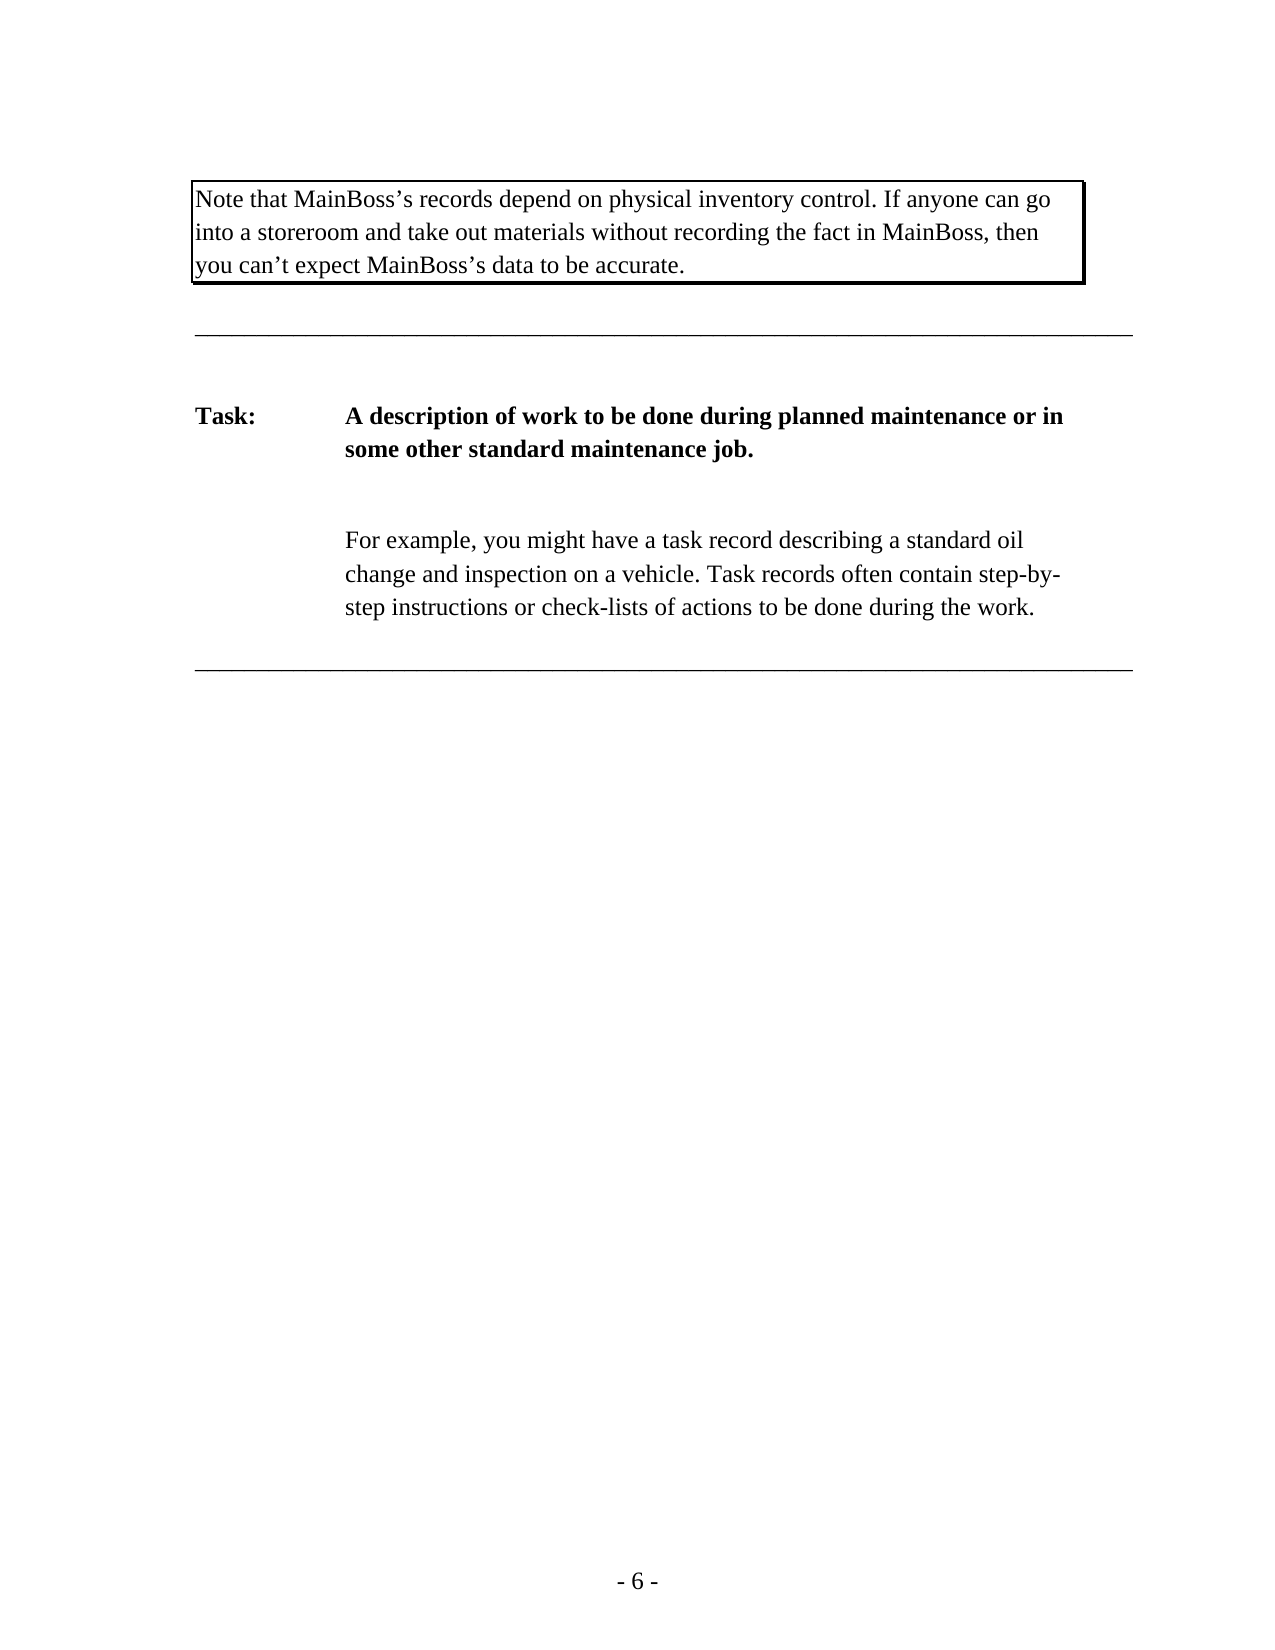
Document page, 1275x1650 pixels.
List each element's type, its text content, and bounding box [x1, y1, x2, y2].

text Task: A description of work to be done during planned maintenance or in some other standard maintenance job. [195, 401, 1080, 463]
text Note that MainBoss’s records depend on physical inventory control. If anyone can go into a storeroom and take out materials without recording the fact in MainBoss, then you can’t expect MainBoss’s data to be accurate. [193, 182, 1082, 281]
text For example, you might have a task record describing a standard oil change and inspection on a vehicle. Task records often contain step-by-step instructions or check-lists of actions to be done during the work. [195, 526, 1080, 620]
